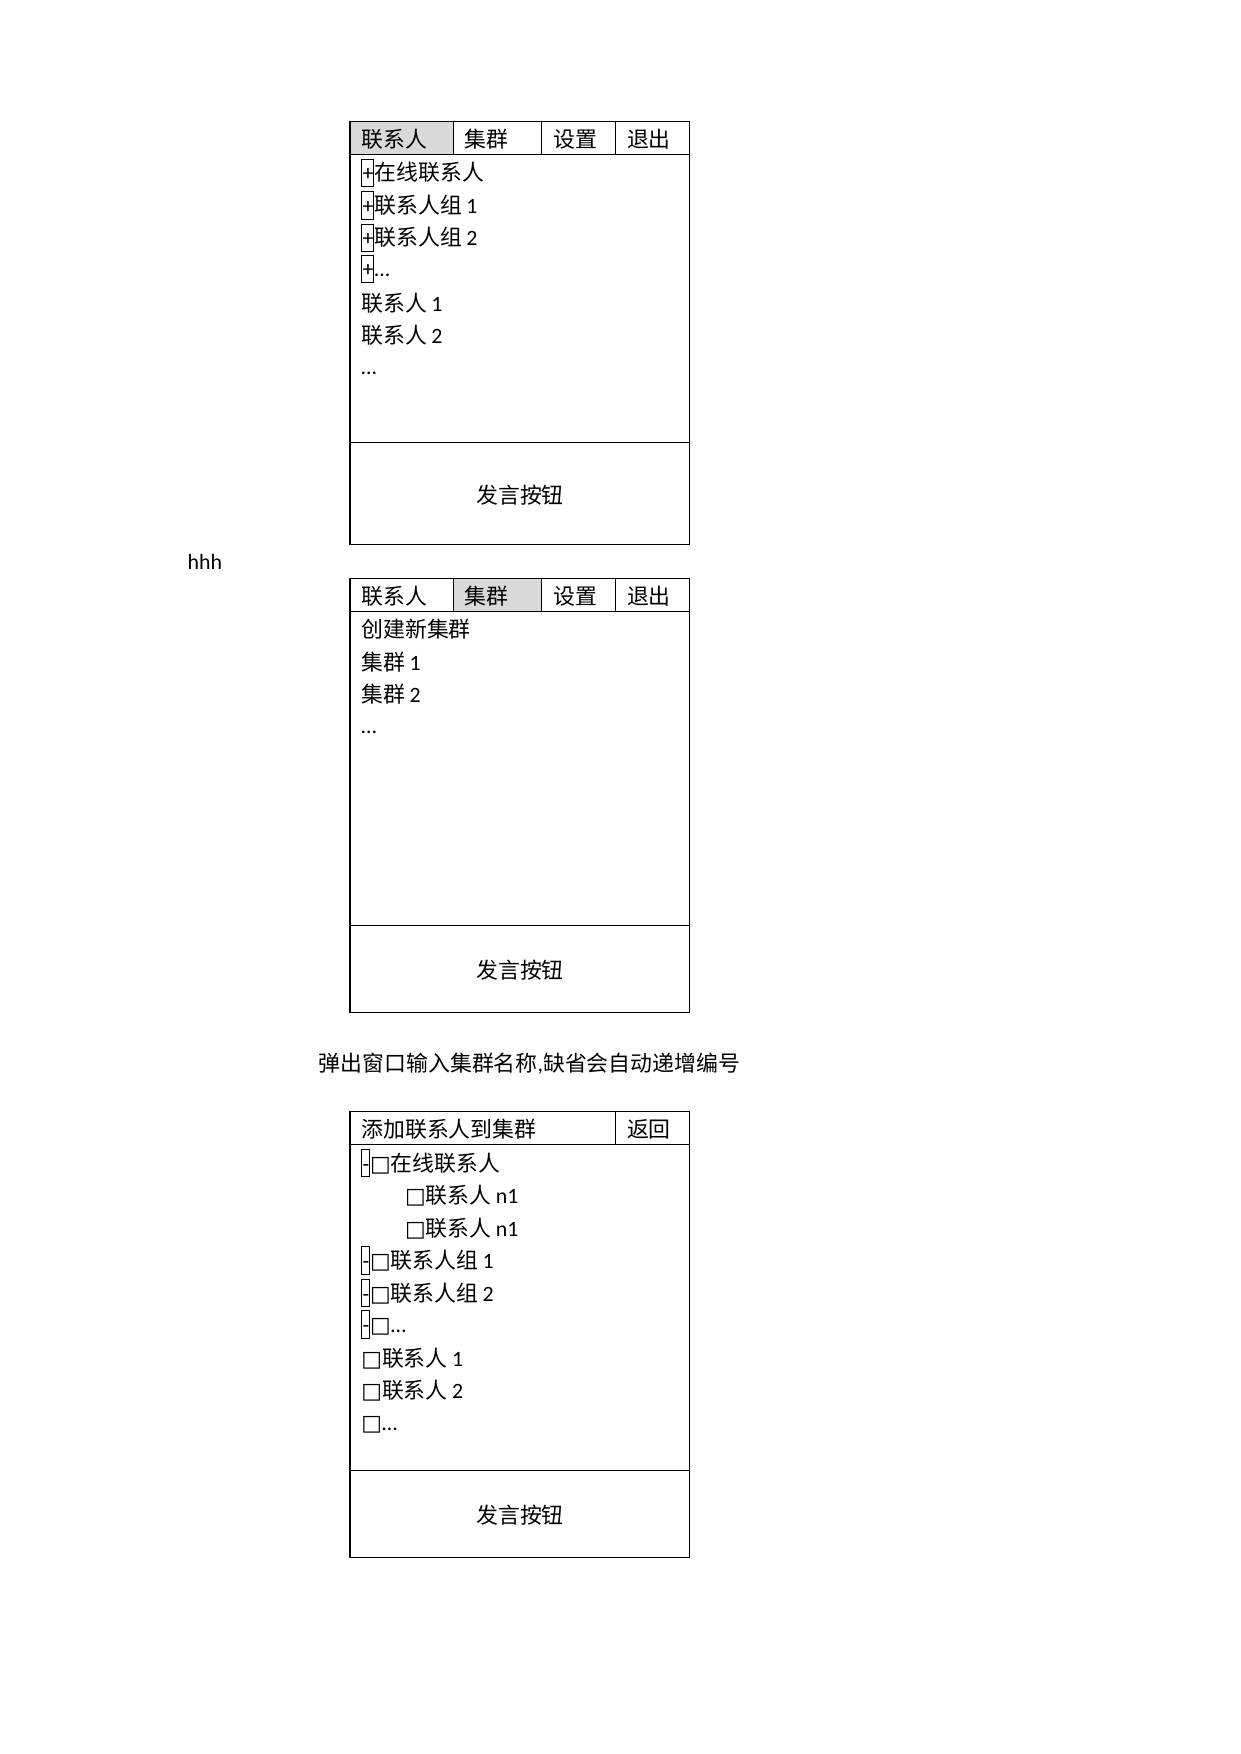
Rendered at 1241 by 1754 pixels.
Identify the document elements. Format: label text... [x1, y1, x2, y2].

table_cell +在线联系人 +联系人组1 +联系人组2 +… 联系人1 联系人2 … [351, 155, 689, 442]
table_header 返回 [616, 1112, 689, 1144]
table_header 添加联系人到集群 [351, 1112, 615, 1144]
table_cell 发言按钮 [351, 1471, 689, 1557]
table_header 退出 [616, 122, 689, 154]
table_header 联系人 [351, 579, 453, 611]
table_cell 创建新集群 集群1 集群2 … [351, 612, 689, 925]
table_cell -□在线联系人 □联系人n1 □联系人n1 -□联系人组1 -□联系人组2 -□… □联系人1 □联系人2 □… [351, 1145, 689, 1470]
table_header 退出 [616, 579, 689, 611]
text 弹出窗口输入集群名称,缺省会自动递增编号 [187, 1046, 1053, 1078]
table_cell 发言按钮 [351, 443, 689, 544]
table_header 设置 [542, 122, 615, 154]
table_header 设置 [542, 579, 615, 611]
table_cell 发言按钮 [351, 926, 689, 1012]
table_header 联系人 [351, 122, 453, 154]
table_header 集群 [454, 579, 541, 611]
text hhh [187, 545, 1053, 577]
table_header 集群 [454, 122, 541, 154]
